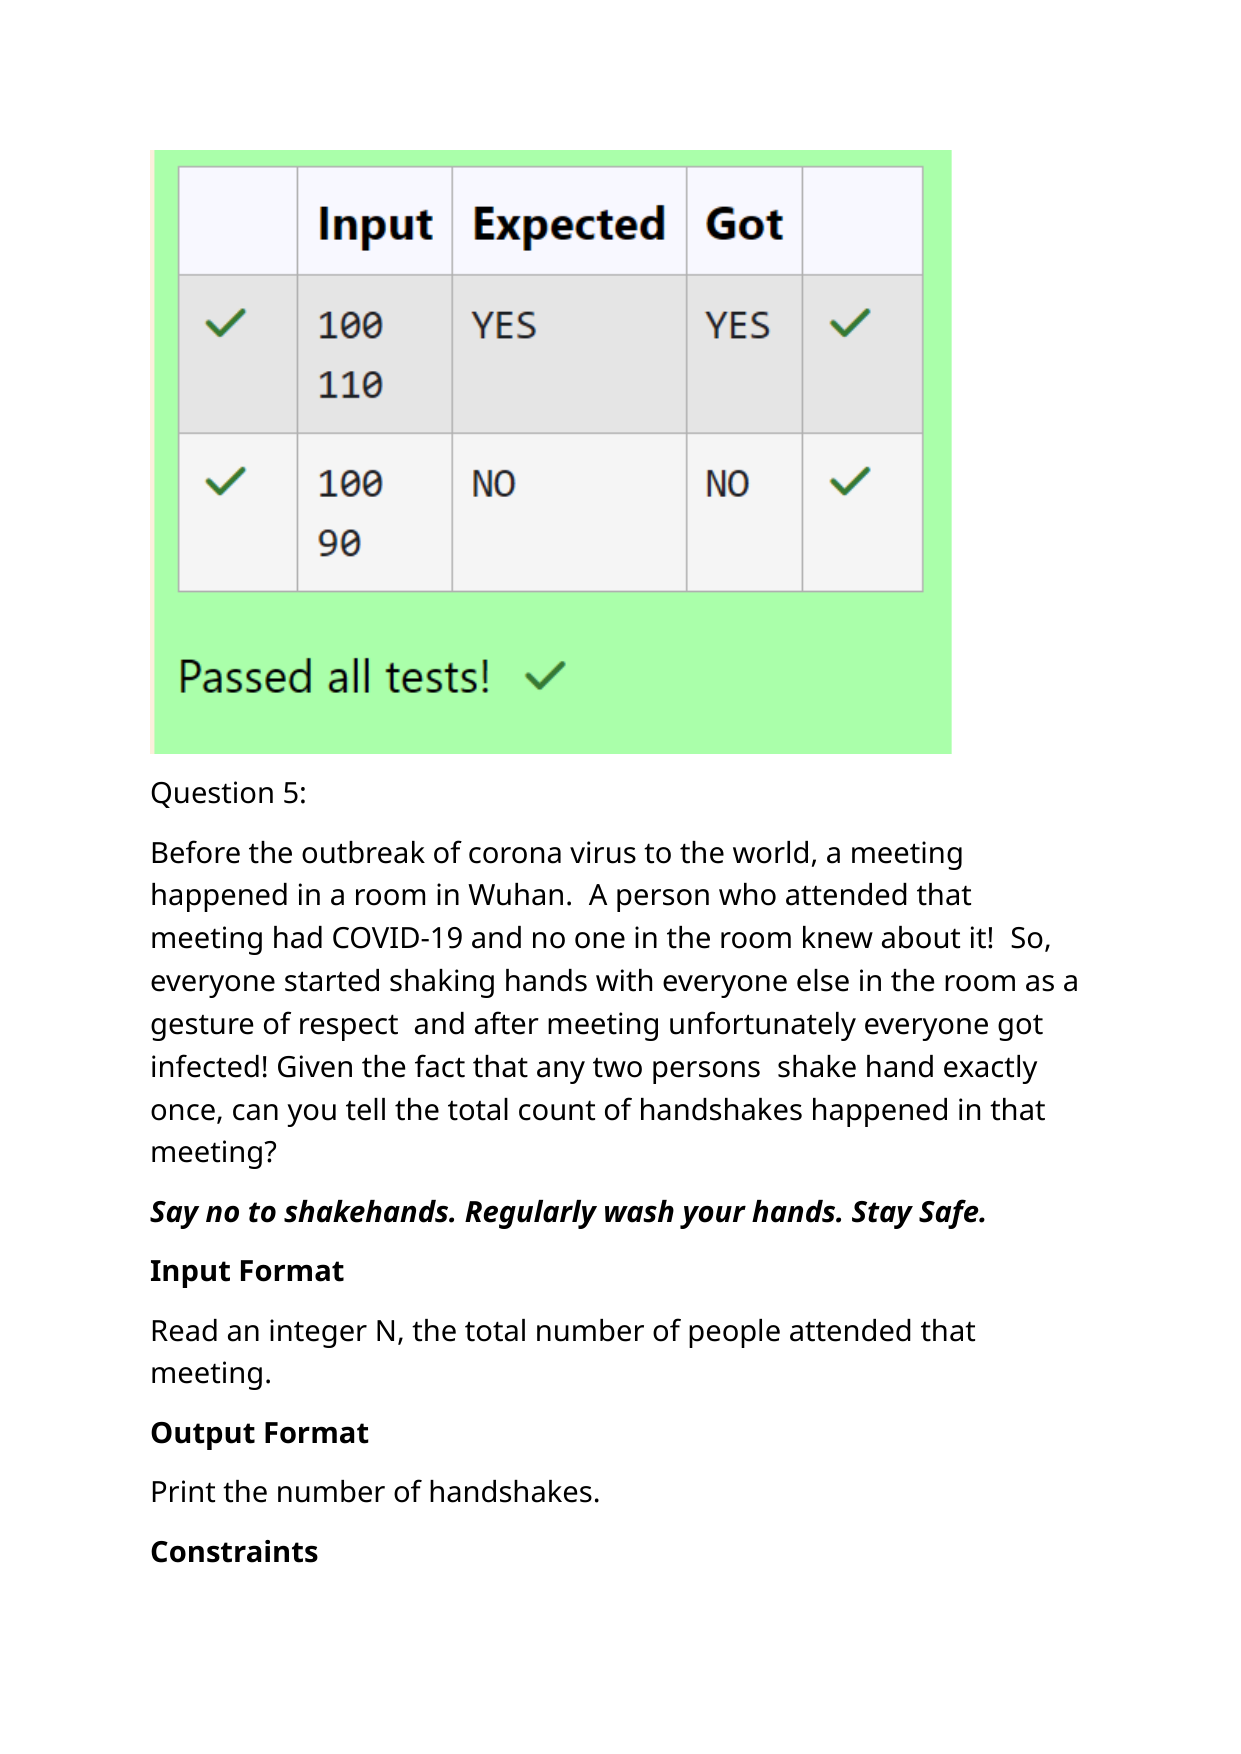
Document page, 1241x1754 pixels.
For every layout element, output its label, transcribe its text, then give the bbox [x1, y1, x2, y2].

text Read an integer N, the total number of people attended that meeting. [150, 1310, 1090, 1392]
text Print the number of handshakes. [150, 1472, 1090, 1511]
text Constraints [150, 1531, 1090, 1571]
text Question 5: [150, 772, 1090, 812]
text Input Format [150, 1251, 1090, 1290]
text Say no to shakehands. Regularly wash your hands. Stay Safe. [150, 1191, 1090, 1231]
picture [150, 150, 952, 754]
text Output Format [150, 1412, 1090, 1452]
text Before the outbreak of corona virus to the world, a meeting happened in a room in Wuhan. A person who attended that meeting had COVID-19 and no one in the room knew about it! So, everyone started shaking hands with everyone else in the room as a gesture of respect and after meeting unfortunately everyone got infected! Given the fact that any two persons shake hand exactly once, can you tell the total count of handshakes happened in that meeting? [150, 832, 1090, 1171]
